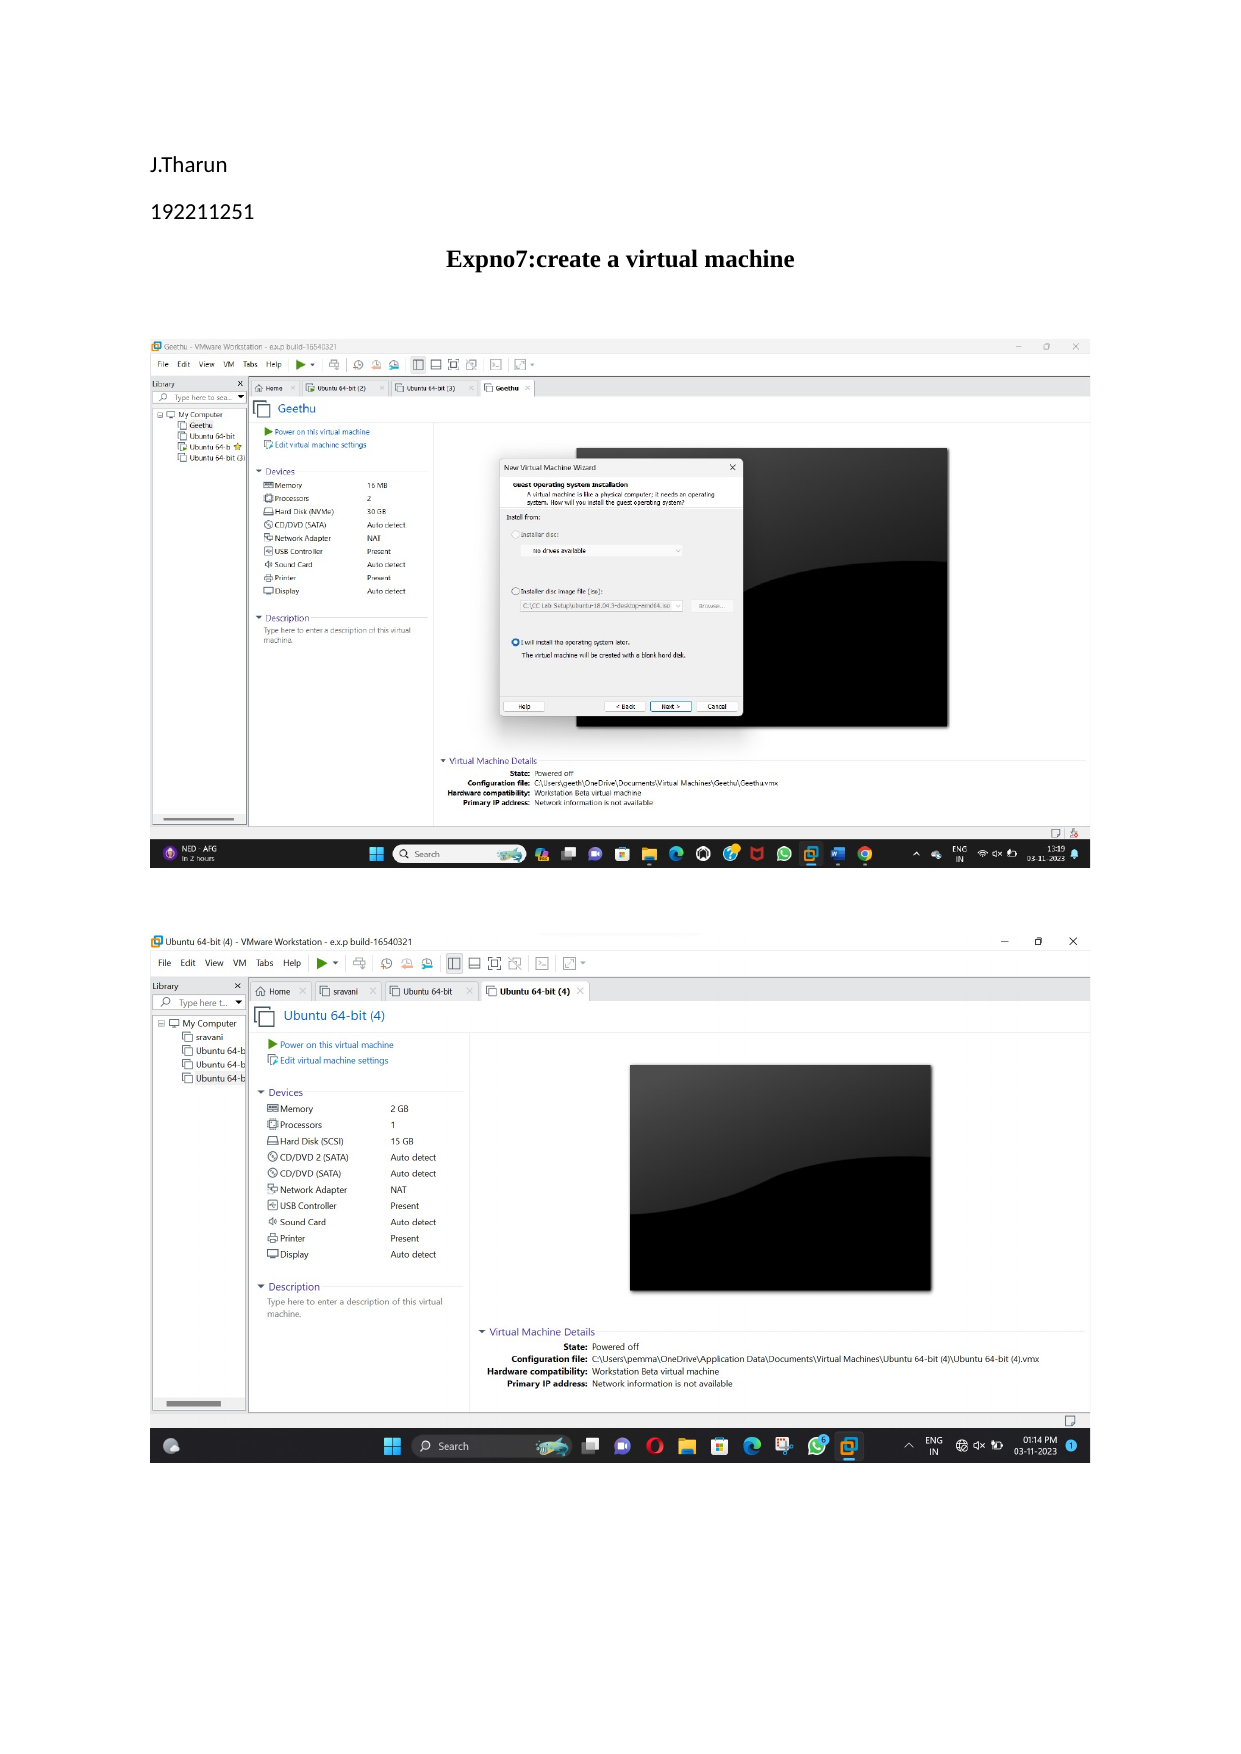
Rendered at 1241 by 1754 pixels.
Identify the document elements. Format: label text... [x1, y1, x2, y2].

picture [150, 933, 1091, 1463]
text Expno7:create a virtual machine [150, 244, 1090, 272]
text 192211251 [150, 197, 1090, 225]
picture [150, 339, 1091, 868]
text J.Tharun [150, 150, 1090, 178]
